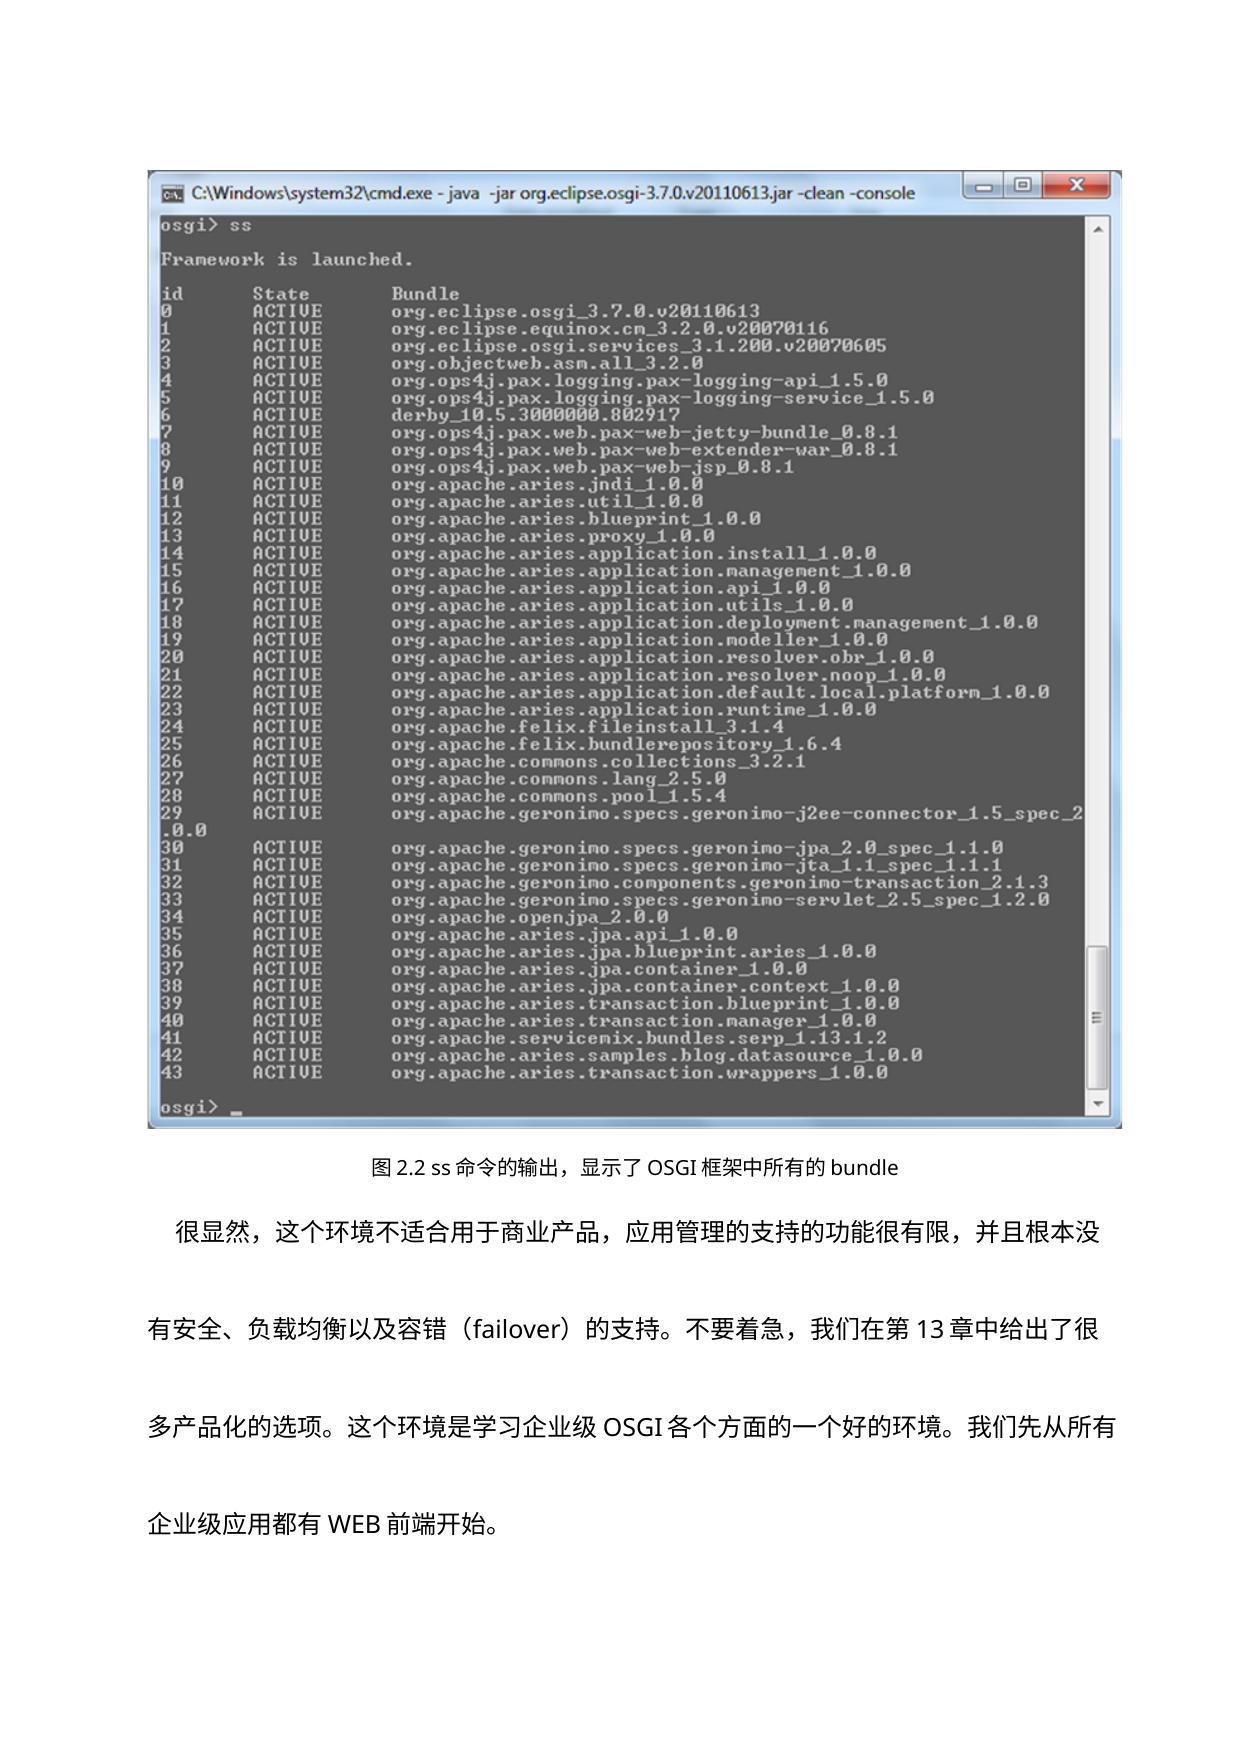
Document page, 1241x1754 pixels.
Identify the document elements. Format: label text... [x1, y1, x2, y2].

text 很显然，这个环境不适合用于商业产品，应用管理的支持的功能很有限，并且根本没有安全、负载均衡以及容错（failover）的支持。不要着急，我们在第13章中给出了很多产品化的选项。这个环境是学习企业级OSGI各个方面的一个好的环境。我们先从所有企业级应用都有WEB前端开始。 [148, 1198, 1122, 1555]
text 图2.2 ss命令的输出，显示了OSGI框架中所有的bundle [148, 1150, 1122, 1183]
